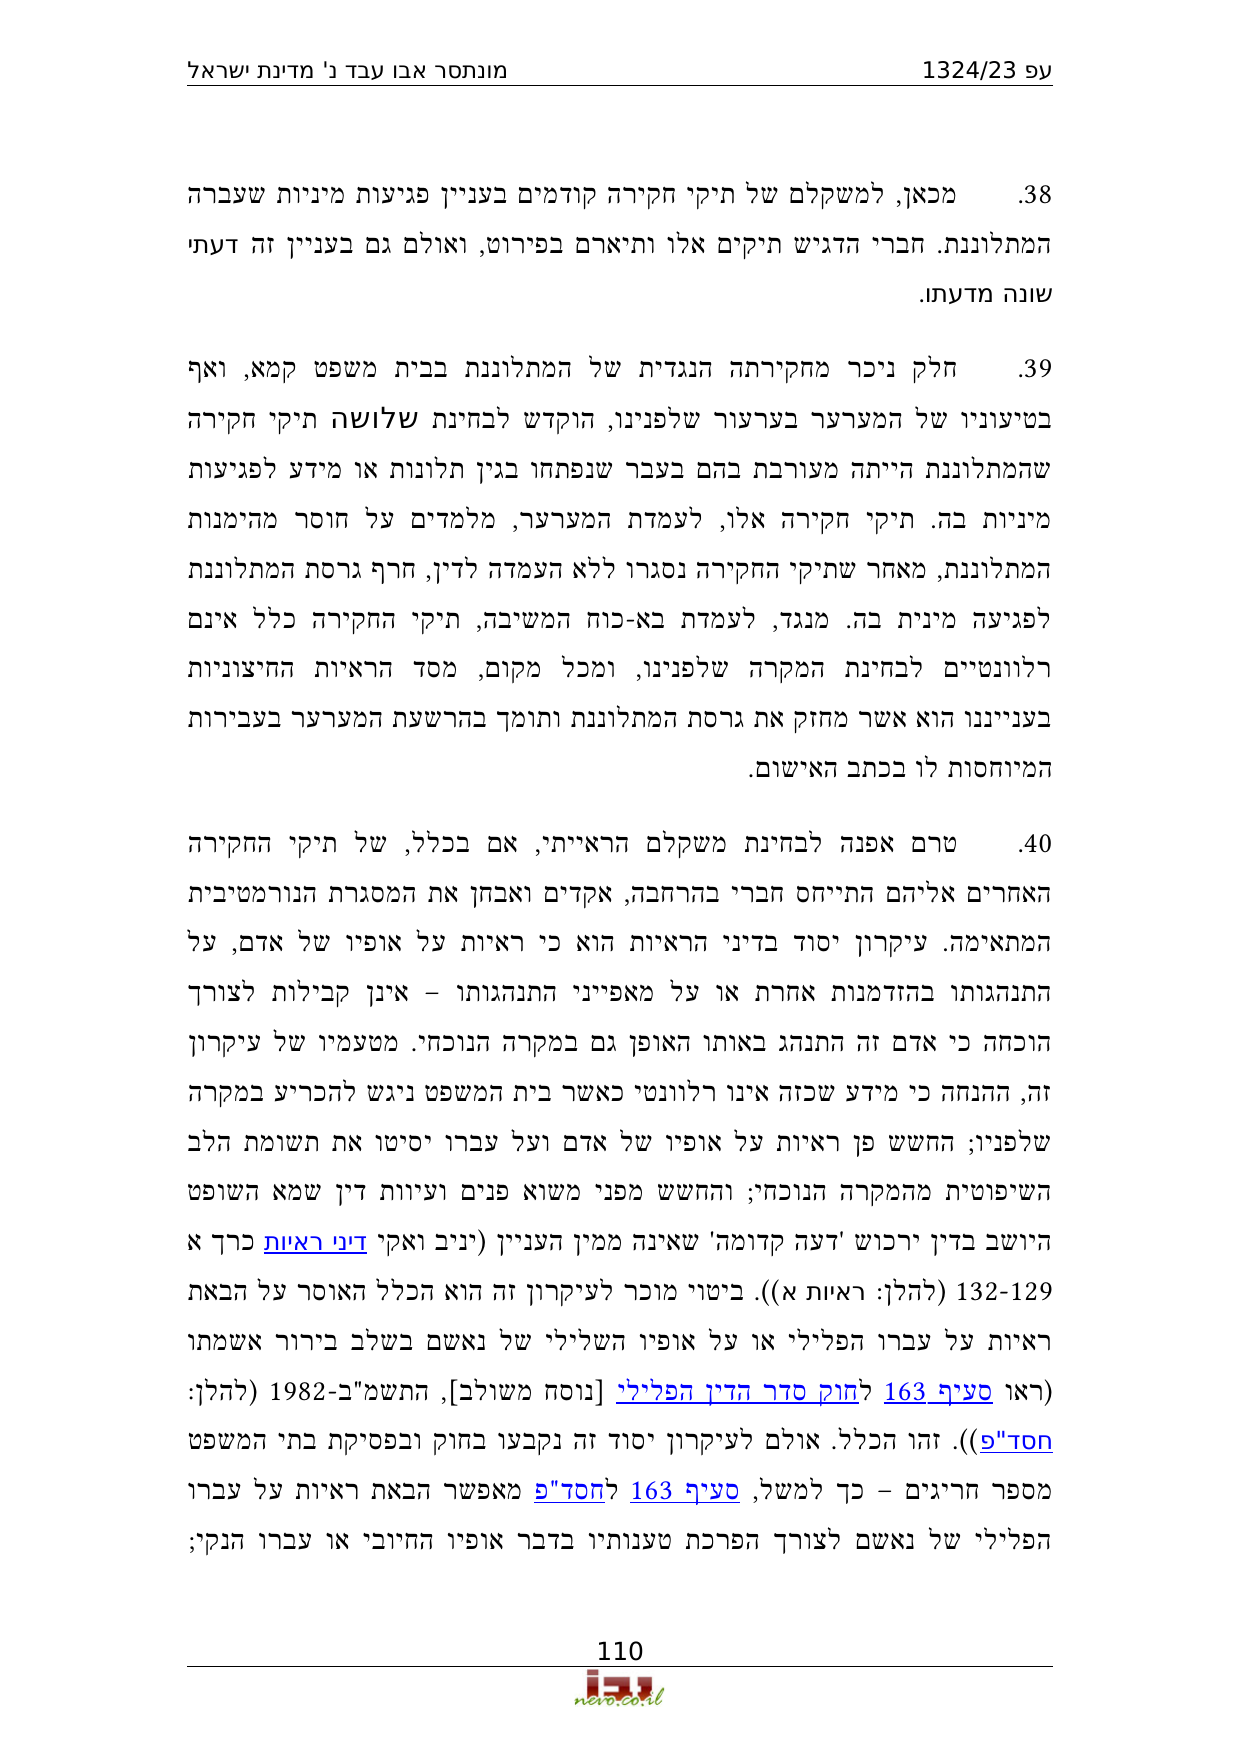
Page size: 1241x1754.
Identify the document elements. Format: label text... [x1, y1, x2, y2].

picture [574, 1669, 666, 1707]
list מכאן, למשקלם של תיקי חקירה קודמים בעניין פגיעות מיניות שעברה המתלוננת. חברי הדגיש תיקים אלו ותיארם בפירוט, ואולם גם בעניין זה דעתי שונה מדעתו. [187, 177, 1053, 310]
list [187, 826, 1053, 1556]
list חלק ניכר מחקירתה הנגדית של המתלוננת בבית משפט קמא, ואף בטיעוניו של המערער בערעור שלפנינו, הוקדש לבחינת שלושה תיקי חקירה שהמתלוננת הייתה מעורבת בהם בעבר שנפתחו בגין תלונות או מידע לפגיעות מיניות בה. תיקי חקירה אלו, לעמדת המערער, מלמדים על חוסר מהימנות המתלוננת, מאחר שתיקי החקירה נסגרו ללא העמדה לדין, חרף גרסת המתלוננת לפגיעה מינית בה. מנגד, לעמדת בא-כוח המשיבה, תיקי החקירה כלל אינם רלוונטיים לבחינת המקרה שלפנינו, ומכל מקום, מסד הראיות החיצוניות בענייננו הוא אשר מחזק את גרסת המתלוננת ותומך בהרשעת המערער בעבירות המיוחסות לו בכתב האישום. [187, 352, 1053, 784]
